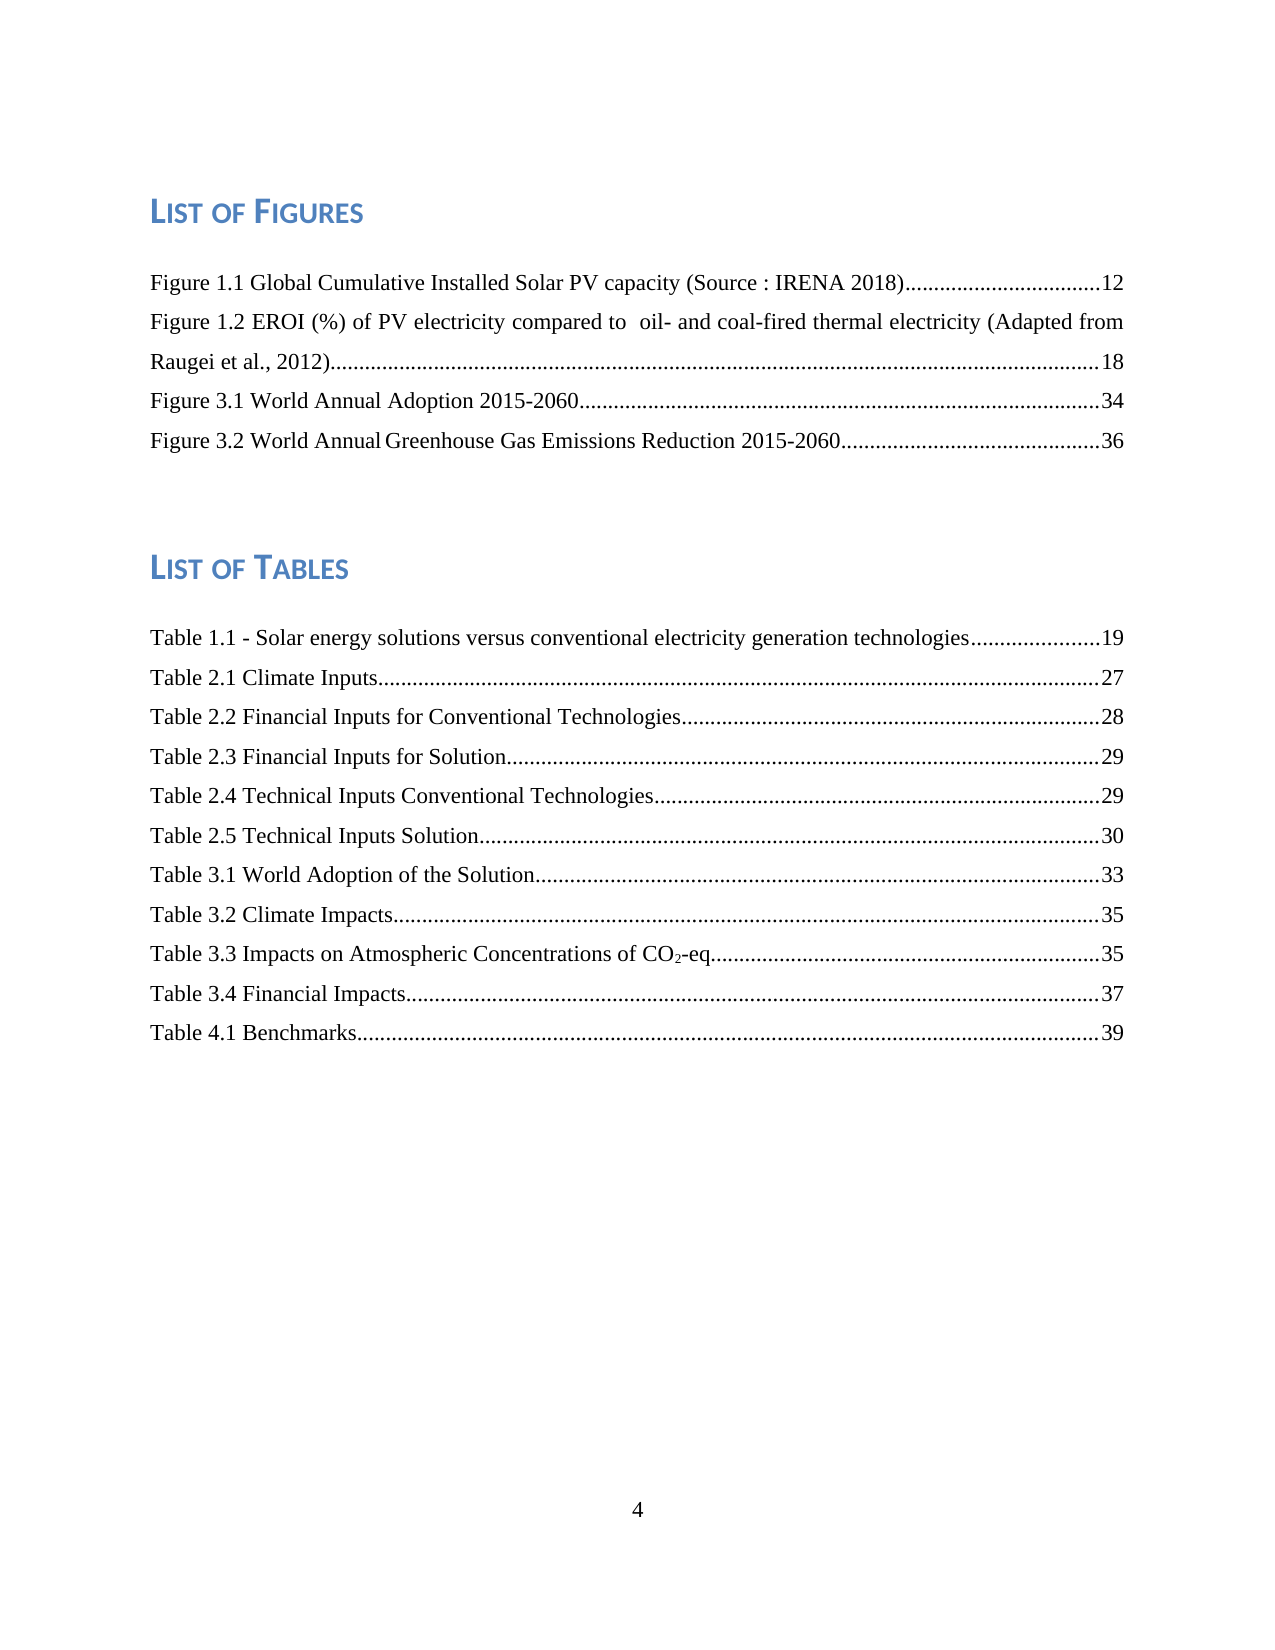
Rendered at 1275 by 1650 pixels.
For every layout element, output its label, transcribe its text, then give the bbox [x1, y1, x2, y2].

text Table 3.2 Climate Impacts 35 [150, 901, 1125, 927]
text Table 3.3 Impacts on Atmospheric Concentrations of CO2-eq 35 [150, 940, 1125, 967]
text Figure 1.2 EROI (%) of PV electricity compared to oil- and coal-fired thermal electricity (Adapted from Raugei et al., 2012) 18 [150, 308, 1125, 374]
text Table 2.4 Technical Inputs Conventional Technologies 29 [150, 782, 1125, 809]
text Figure 1.1 Global Cumulative Installed Solar PV capacity (Source : IRENA 2018) 12 [150, 269, 1125, 295]
text Table 4.1 Benchmarks 39 [150, 1019, 1125, 1046]
subtitle List of Tables [150, 543, 1125, 589]
text Table 2.1 Climate Inputs 27 [150, 664, 1125, 690]
text Figure 3.2 World Annual Greenhouse Gas Emissions Reduction 2015-2060 36 [150, 427, 1125, 453]
text Table 3.4 Financial Impacts 37 [150, 980, 1125, 1006]
text Table 2.2 Financial Inputs for Conventional Technologies 28 [150, 703, 1125, 730]
subtitle List of Figures [150, 187, 1125, 233]
text Table 1.1 - Solar energy solutions versus conventional electricity generation technologies 19 [150, 624, 1125, 651]
text Table 2.5 Technical Inputs Solution 30 [150, 822, 1125, 848]
text Table 2.3 Financial Inputs for Solution 29 [150, 743, 1125, 769]
text Figure 3.1 World Annual Adoption 2015-2060 34 [150, 387, 1125, 413]
text Table 3.1 World Adoption of the Solution 33 [150, 861, 1125, 888]
